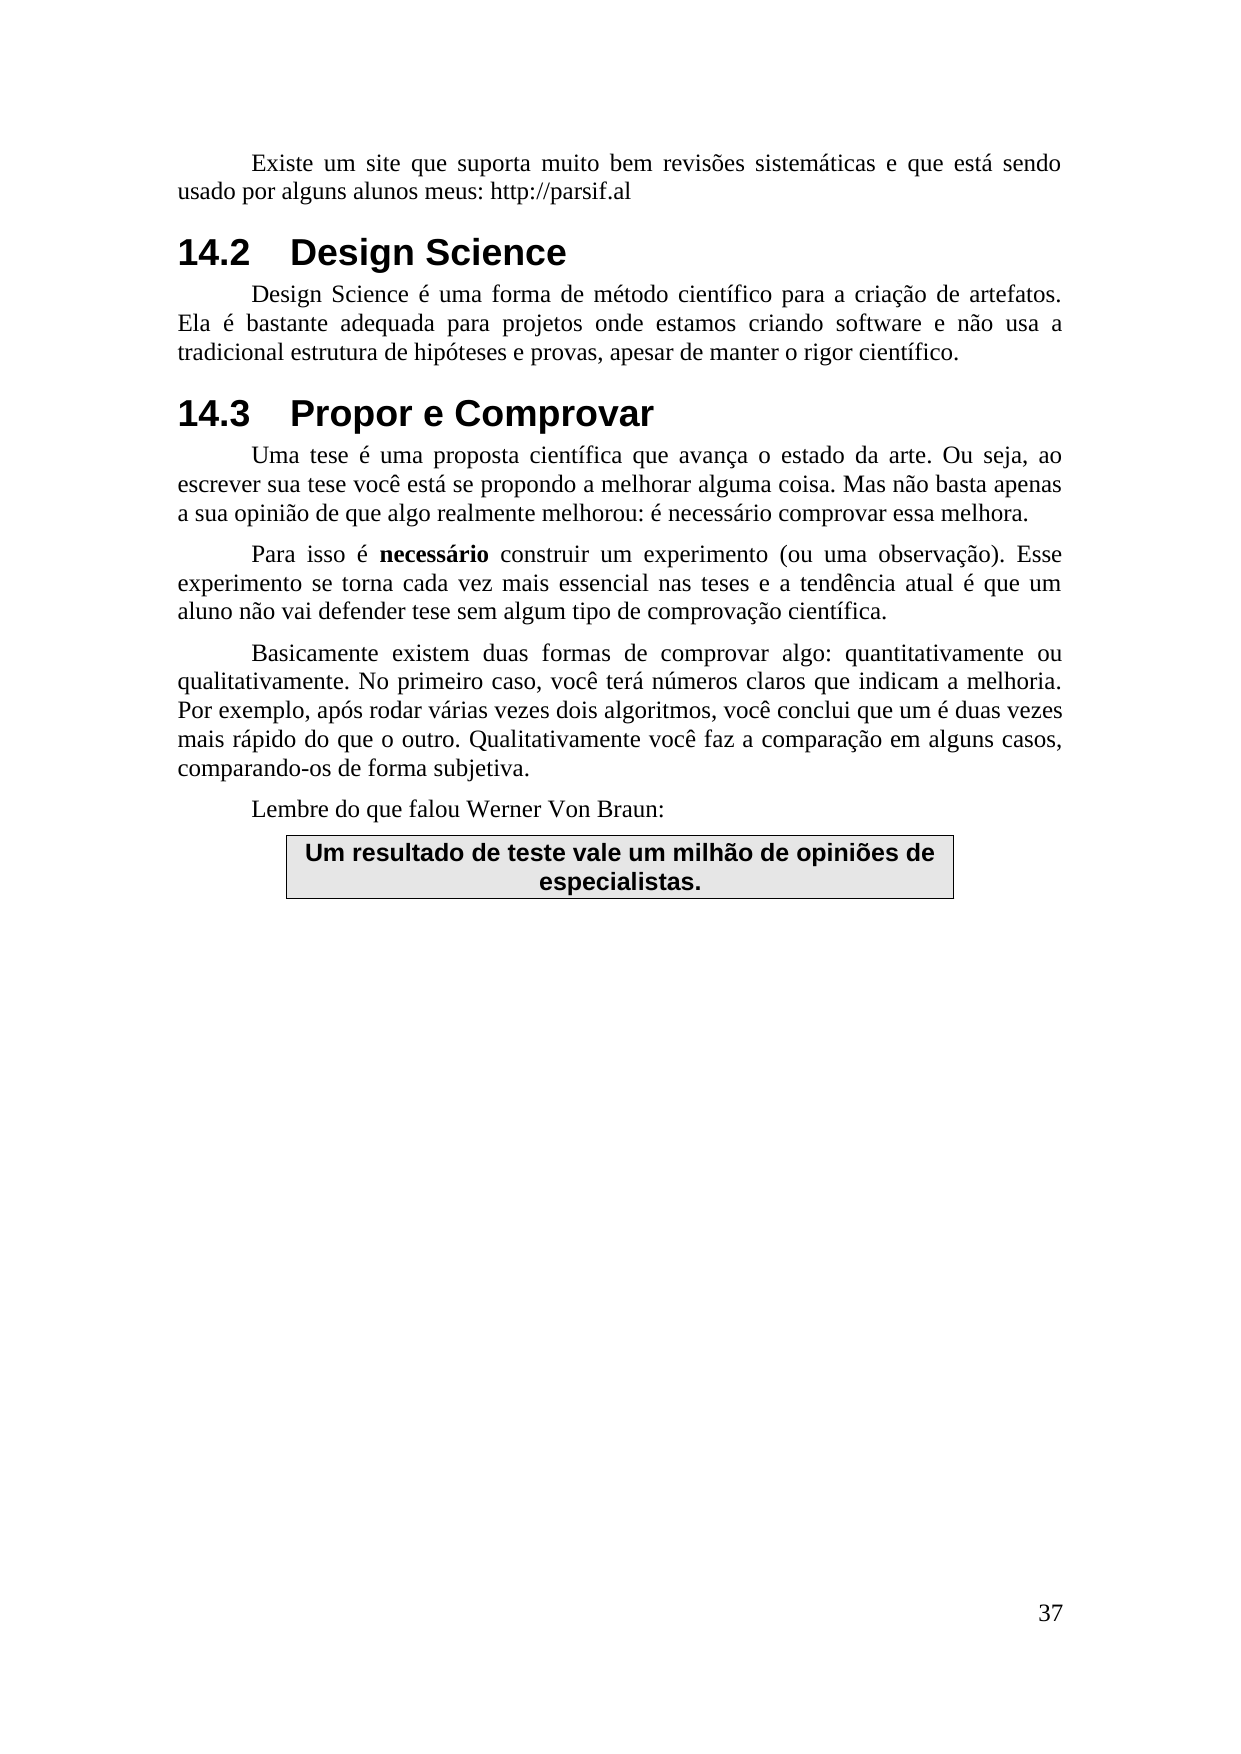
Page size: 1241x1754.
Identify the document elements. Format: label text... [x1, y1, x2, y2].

subtitle Propor e Comprovar [177, 391, 1063, 434]
text Basicamente existem duas formas de comprovar algo: quantitativamente ou qualitativamente. No primeiro caso, você terá números claros que indicam a melhoria. Por exemplo, após rodar várias vezes dois algoritmos, você conclui que um é duas vezes mais rápido do que o outro. Qualitativamente você faz a comparação em alguns casos, comparando-os de forma subjetiva. [177, 638, 1063, 781]
subtitle Design Science [177, 230, 1063, 273]
text Lembre do que falou Werner Von Braun: [177, 794, 1063, 823]
text Para isso é necessário construir um experimento (ou uma observação). Esse experimento se torna cada vez mais essencial nas teses e a tendência atual é que um aluno não vai defender tese sem algum tipo de comprovação científica. [177, 539, 1063, 625]
text Uma tese é uma proposta científica que avança o estado da arte. Ou seja, ao escrever sua tese você está se propondo a melhorar alguma coisa. Mas não basta apenas a sua opinião de que algo realmente melhorou: é necessário comprovar essa melhora. [177, 440, 1063, 526]
text Um resultado de teste vale um milhão de opiniões de especialistas. [287, 836, 953, 898]
text Existe um site que suporta muito bem revisões sistemáticas e que está sendo usado por alguns alunos meus: http://parsif.al [177, 148, 1063, 205]
text Design Science é uma forma de método científico para a criação de artefatos. Ela é bastante adequada para projetos onde estamos criando software e não usa a tradicional estrutura de hipóteses e provas, apesar de manter o rigor científico. [177, 279, 1063, 366]
